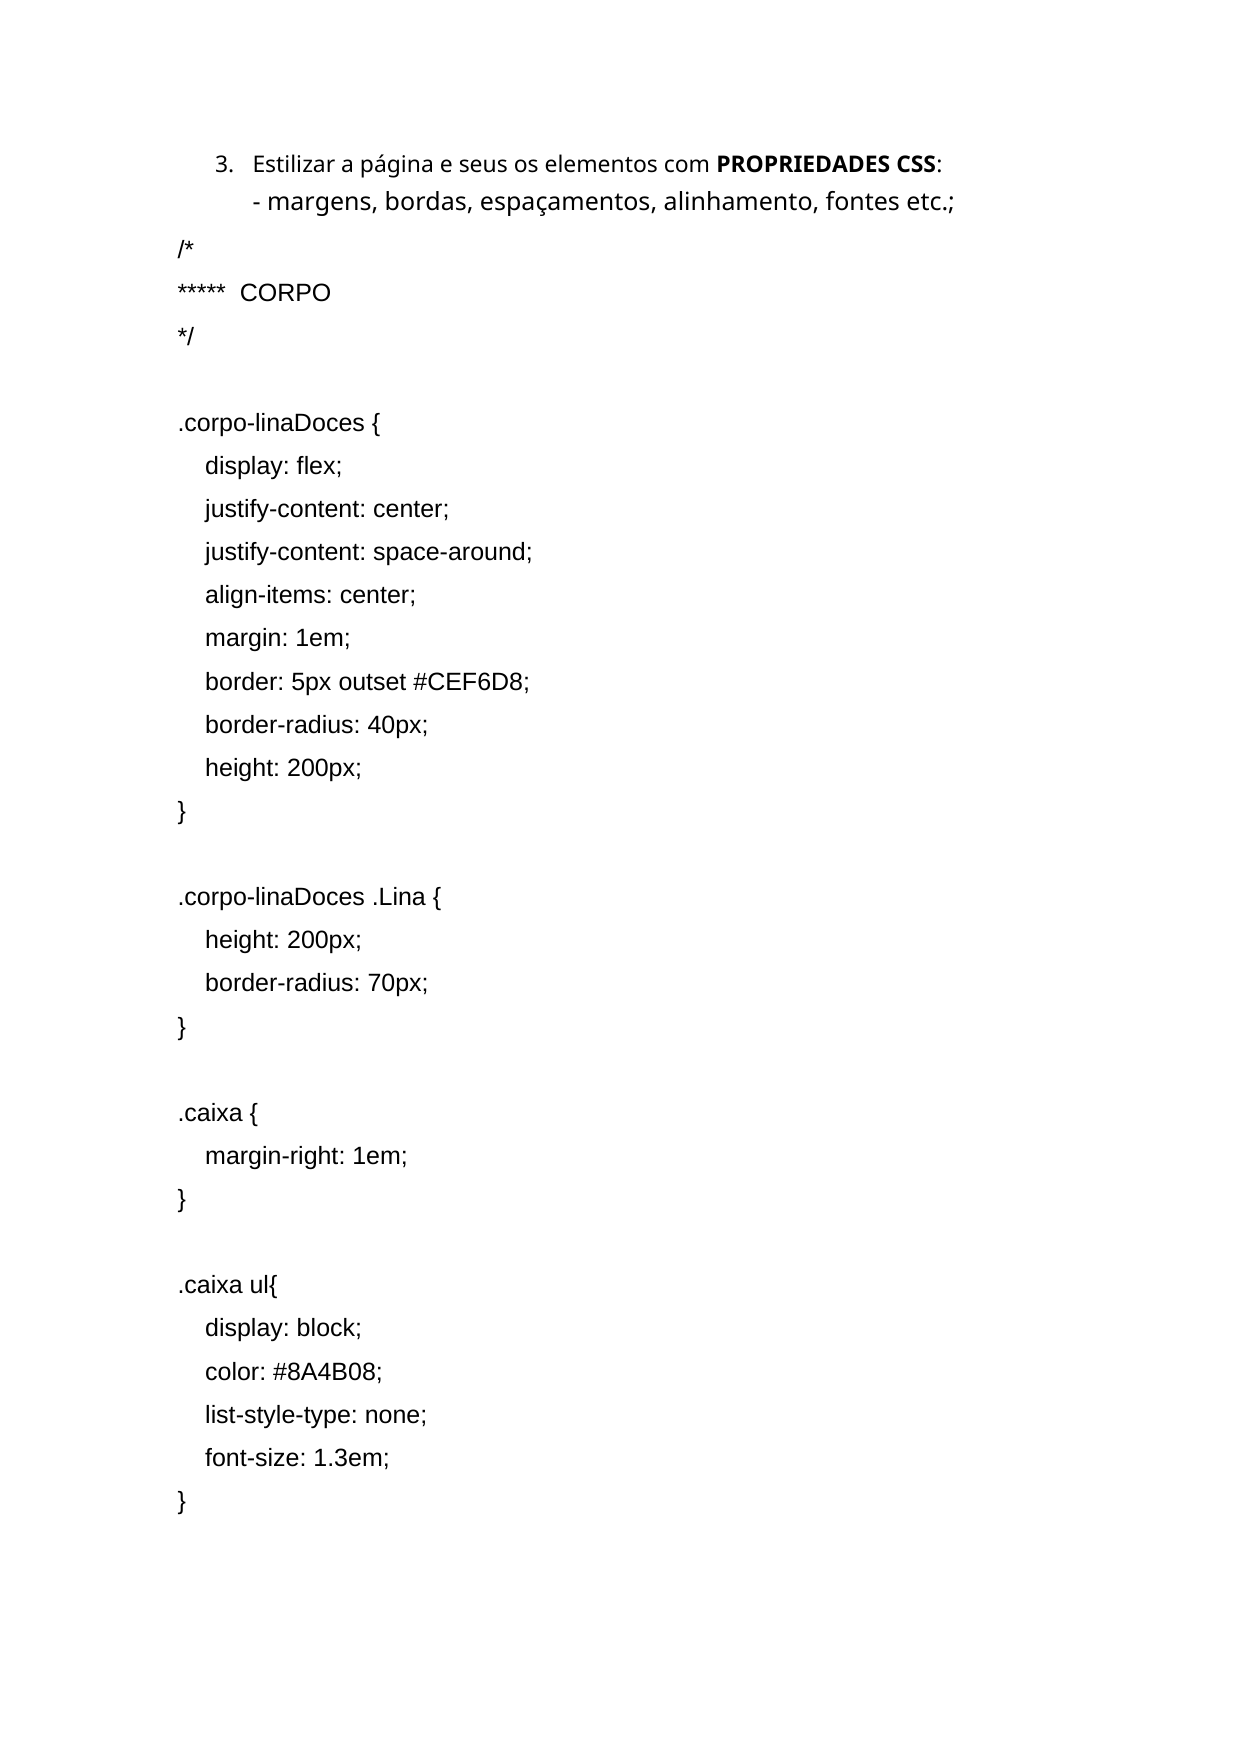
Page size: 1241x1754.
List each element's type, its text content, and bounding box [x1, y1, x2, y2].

text */ [177, 321, 1063, 350]
text align-items: center; [177, 580, 1063, 609]
text } [177, 1486, 1063, 1514]
text } [177, 796, 1063, 824]
text border-radius: 70px; [177, 968, 1063, 997]
text margin: 1em; [177, 623, 1063, 652]
text .caixa { [177, 1098, 1063, 1126]
text display: block; [177, 1313, 1063, 1342]
text font-size: 1.3em; [177, 1443, 1063, 1471]
text .corpo-linaDoces .Lina { [177, 882, 1063, 911]
text border: 5px outset #CEF6D8; [177, 666, 1063, 695]
text color: #8A4B08; [177, 1356, 1063, 1385]
text /* [177, 235, 1063, 264]
text } [177, 1011, 1063, 1040]
text height: 200px; [177, 925, 1063, 954]
text .corpo-linaDoces { [177, 408, 1063, 436]
list Estilizar a página e seus os elementos com PROPRIEDADES CSS: [215, 148, 1063, 179]
text margin-right: 1em; [177, 1141, 1063, 1169]
text justify-content: space-around; [177, 537, 1063, 566]
text border-radius: 40px; [177, 709, 1063, 738]
text justify-content: center; [177, 494, 1063, 523]
text list-style-type: none; [177, 1399, 1063, 1428]
list - margens, bordas, espaçamentos, alinhamento, fontes etc.; [252, 183, 1063, 218]
text } [177, 1184, 1063, 1213]
text ***** CORPO [177, 278, 1063, 307]
text height: 200px; [177, 753, 1063, 781]
text .caixa ul{ [177, 1270, 1063, 1299]
text display: flex; [177, 451, 1063, 479]
